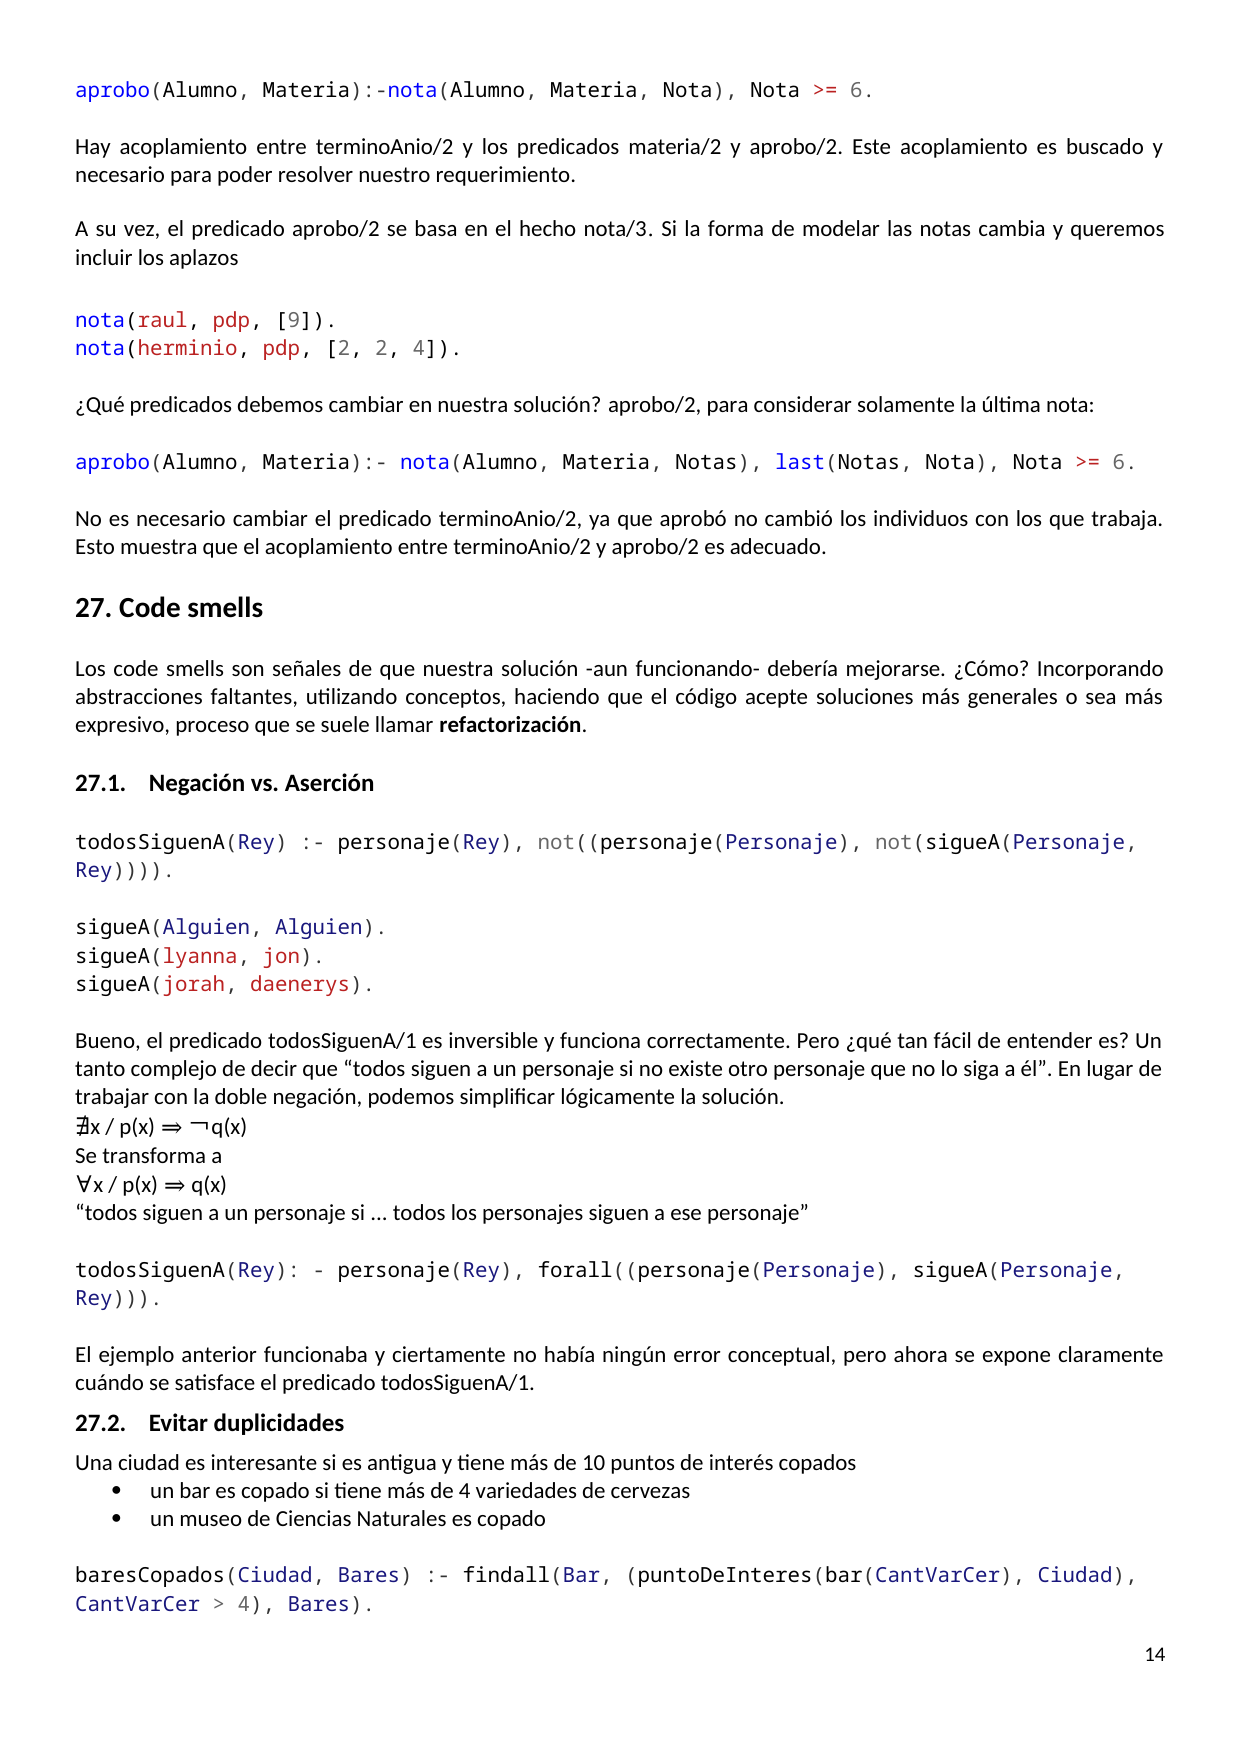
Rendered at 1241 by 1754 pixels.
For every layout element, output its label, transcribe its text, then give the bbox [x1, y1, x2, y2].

subtitle Evitar duplicidades [75, 1407, 1165, 1437]
title aprobo(Alumno, Materia):- nota(Alumno, Materia, Notas), last(Notas, Nota), Nota >= 6. [75, 447, 1165, 476]
text Se transforma a [75, 1142, 1165, 1169]
text Una ciudad es interesante si es antigua y tiene más de 10 puntos de interés copados [75, 1448, 1165, 1476]
subtitle Code smells [75, 589, 1165, 625]
text Bueno, el predicado todosSiguenA/1 es inversible y funciona correctamente. Pero ¿qué tan fácil de entender es? Un tanto complejo de decir que “todos siguen a un personaje si no existe otro personaje que no lo siga a él”. En lugar de trabajar con la doble negación, podemos simplificar lógicamente la solución. [75, 1026, 1165, 1110]
text Los code smells son señales de que nuestra solución -aun funcionando- debería mejorarse. ¿Cómo? Incorporando abstracciones faltantes, utilizando conceptos, haciendo que el código acepte soluciones más generales o sea más expresivo, proceso que se suele llamar refactorización. [75, 654, 1165, 738]
title nota(raul, pdp, [9]). nota(herminio, pdp, [2, 2, 4]). [75, 305, 1165, 362]
subtitle Negación vs. Aserción [75, 767, 1165, 798]
list un bar es copado si tiene más de 4 variedades de cervezas [112, 1476, 1165, 1504]
text ∄x / p(x) ⇒ ￢q(x) [75, 1110, 1165, 1142]
title aprobo(Alumno, Materia):-nota(Alumno, Materia, Nota), Nota >= 6. [75, 75, 1165, 103]
text “todos siguen a un personaje si ... todos los personajes siguen a ese personaje” [75, 1198, 1165, 1226]
text No es necesario cambiar el predicado terminoAnio/2, ya que aprobó no cambió los individuos con los que trabaja. Esto muestra que el acoplamiento entre terminoAnio/2 y aprobo/2 es adecuado. [75, 504, 1165, 560]
list un museo de Ciencias Naturales es copado [112, 1504, 1165, 1532]
title todosSiguenA(Rey) :- personaje(Rey), not((personaje(Personaje), not(sigueA(Personaje, Rey)))). sigueA(Alguien, Alguien). sigueA(lyanna, jon). sigueA(jorah, daenerys). [75, 827, 1165, 1026]
title todosSiguenA(Rey): - personaje(Rey), forall((personaje(Personaje), sigueA(Personaje, Rey))). [75, 1255, 1165, 1312]
text Hay acoplamiento entre terminoAnio/2 y los predicados materia/2 y aprobo/2. Este acoplamiento es buscado y necesario para poder resolver nuestro requerimiento. [75, 132, 1165, 188]
text ¿Qué predicados debemos cambiar en nuestra solución? aprobo/2, para considerar solamente la última nota: [75, 390, 1165, 418]
text A su vez, el predicado aprobo/2 se basa en el hecho nota/3. Si la forma de modelar las notas cambia y queremos incluir los aplazos [75, 214, 1165, 271]
text ∀x / p(x) ⇒ q(x) [75, 1169, 1165, 1198]
